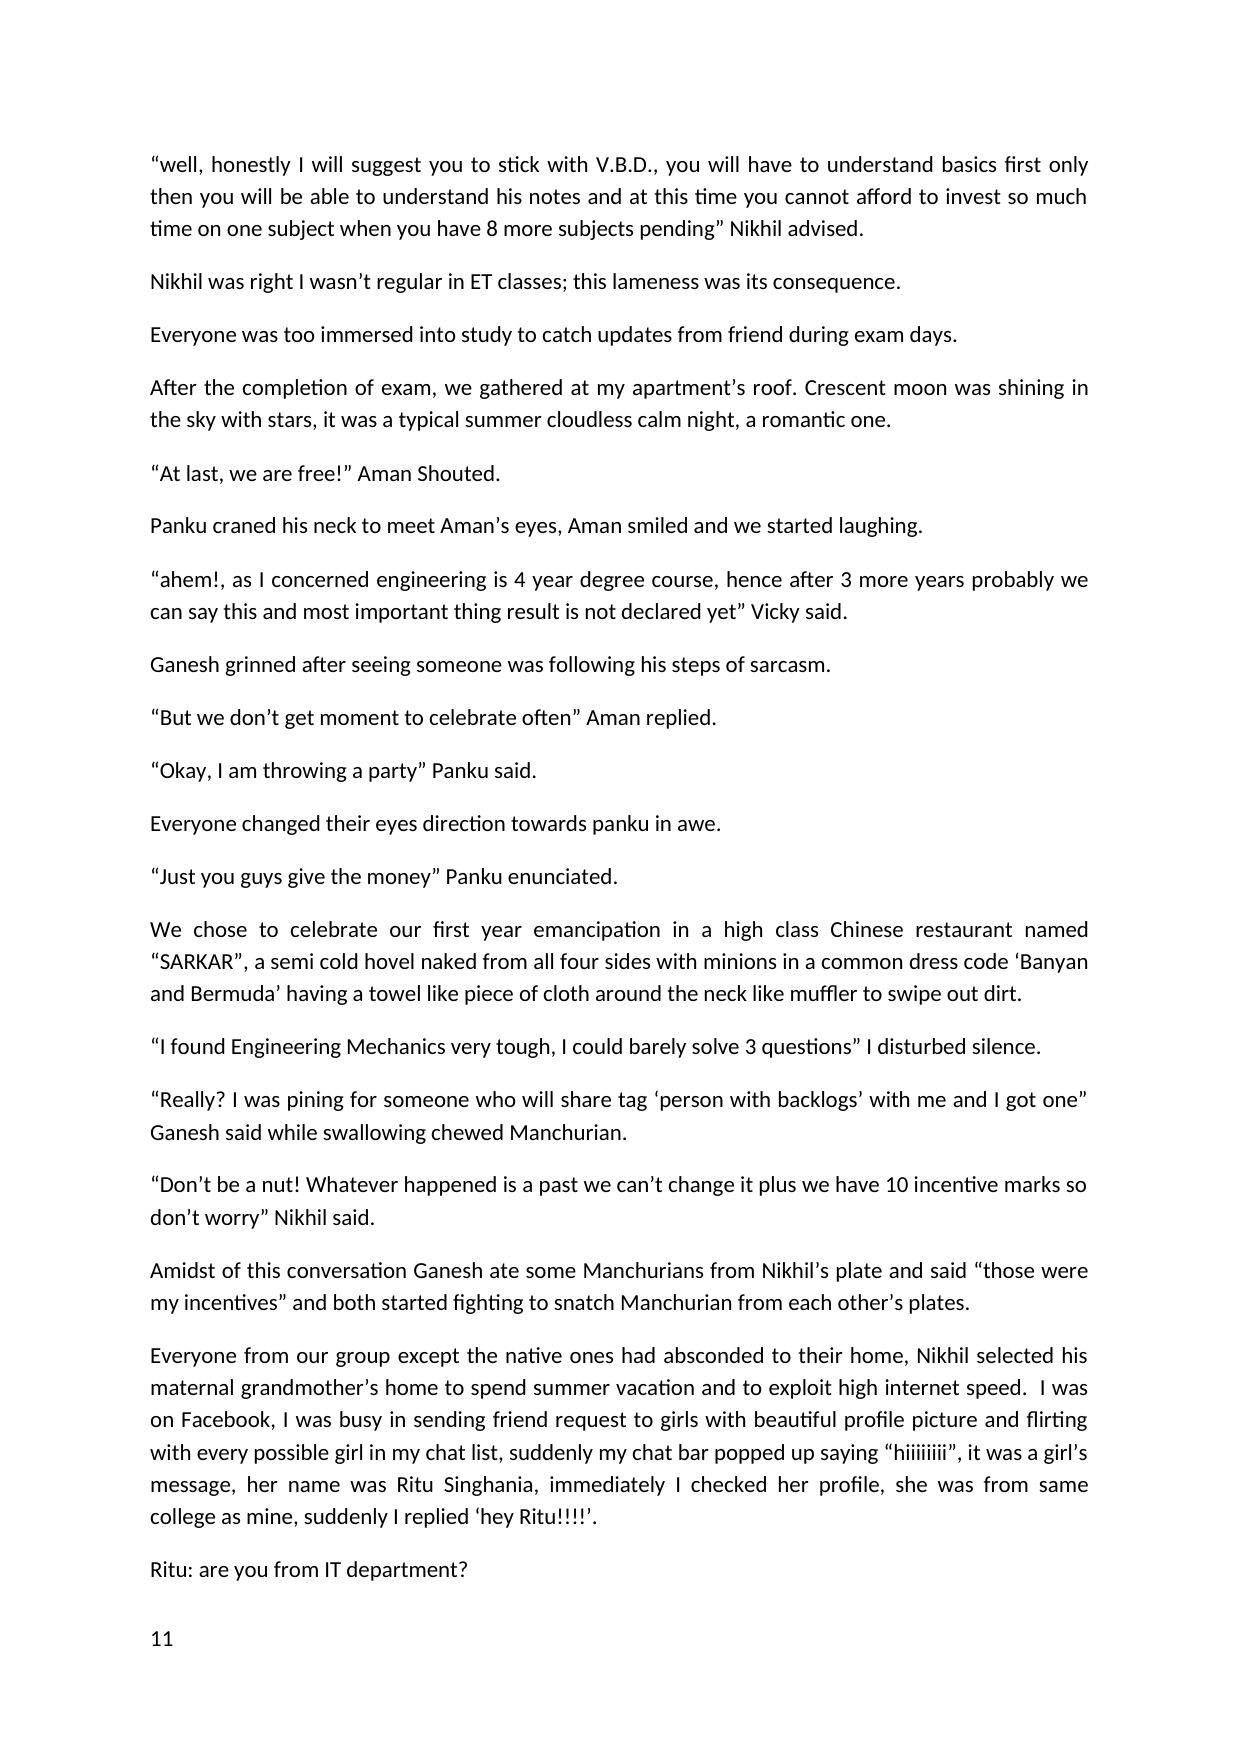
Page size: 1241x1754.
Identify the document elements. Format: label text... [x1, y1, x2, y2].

text “well, honestly I will suggest you to stick with V.B.D., you will have to understand basics first only then you will be able to understand his notes and at this time you cannot afford to invest so much time on one subject when you have 8 more subjects pending” Nikhil advised. [150, 150, 1090, 242]
text “Okay, I am throwing a party” Panku said. [150, 756, 1090, 784]
text Nikhil was right I wasn’t regular in ET classes; this lameness was its consequence. [150, 267, 1090, 295]
text We chose to celebrate our first year emancipation in a high class Chinese restaurant named “SARKAR”, a semi cold hovel naked from all four sides with minions in a common dress code ‘Banyan and Bermuda’ having a towel like piece of cloth around the neck like muffler to swipe out dirt. [150, 915, 1090, 1007]
text “Really? I was pining for someone who will share tag ‘person with backlogs’ with me and I got one” Ganesh said while swallowing chewed Manchurian. [150, 1085, 1090, 1146]
text “ahem!, as I concerned engineering is 4 year degree course, hence after 3 more years probably we can say this and most important thing result is not declared yet” Vicky said. [150, 565, 1090, 625]
text “Just you guys give the money” Panku enunciated. [150, 862, 1090, 890]
text Everyone from our group except the native ones had absconded to their home, Nikhil selected his maternal grandmother’s home to spend summer vacation and to exploit high internet speed. I was on Facebook, I was busy in sending friend request to girls with beautiful profile picture and flirting with every possible girl in my chat list, suddenly my chat bar popped up saying “hiiiiiiii”, it was a girl’s message, her name was Ritu Singhania, immediately I checked her profile, she was from same college as mine, suddenly I replied ‘hey Ritu!!!!’. [150, 1341, 1090, 1530]
text Everyone changed their eyes direction towards panku in awe. [150, 809, 1090, 837]
text Everyone was too immersed into study to catch updates from friend during exam days. [150, 320, 1090, 348]
text After the completion of exam, we gathered at my apartment’s roof. Crescent moon was shining in the sky with stars, it was a typical summer cloudless calm night, a romantic one. [150, 373, 1090, 434]
text Ganesh grinned after seeing someone was following his steps of sarcasm. [150, 650, 1090, 678]
text Ritu: are you from IT department? [150, 1555, 1090, 1583]
text “At last, we are free!” Aman Shouted. [150, 459, 1090, 487]
text Panku craned his neck to meet Aman’s eyes, Aman smiled and we started laughing. [150, 512, 1090, 540]
text “But we don’t get moment to celebrate often” Aman replied. [150, 703, 1090, 731]
text “Don’t be a nut! Whatever happened is a past we can’t change it plus we have 10 incentive marks so don’t worry” Nikhil said. [150, 1171, 1090, 1231]
text “I found Engineering Mechanics very tough, I could barely solve 3 questions” I disturbed silence. [150, 1032, 1090, 1060]
